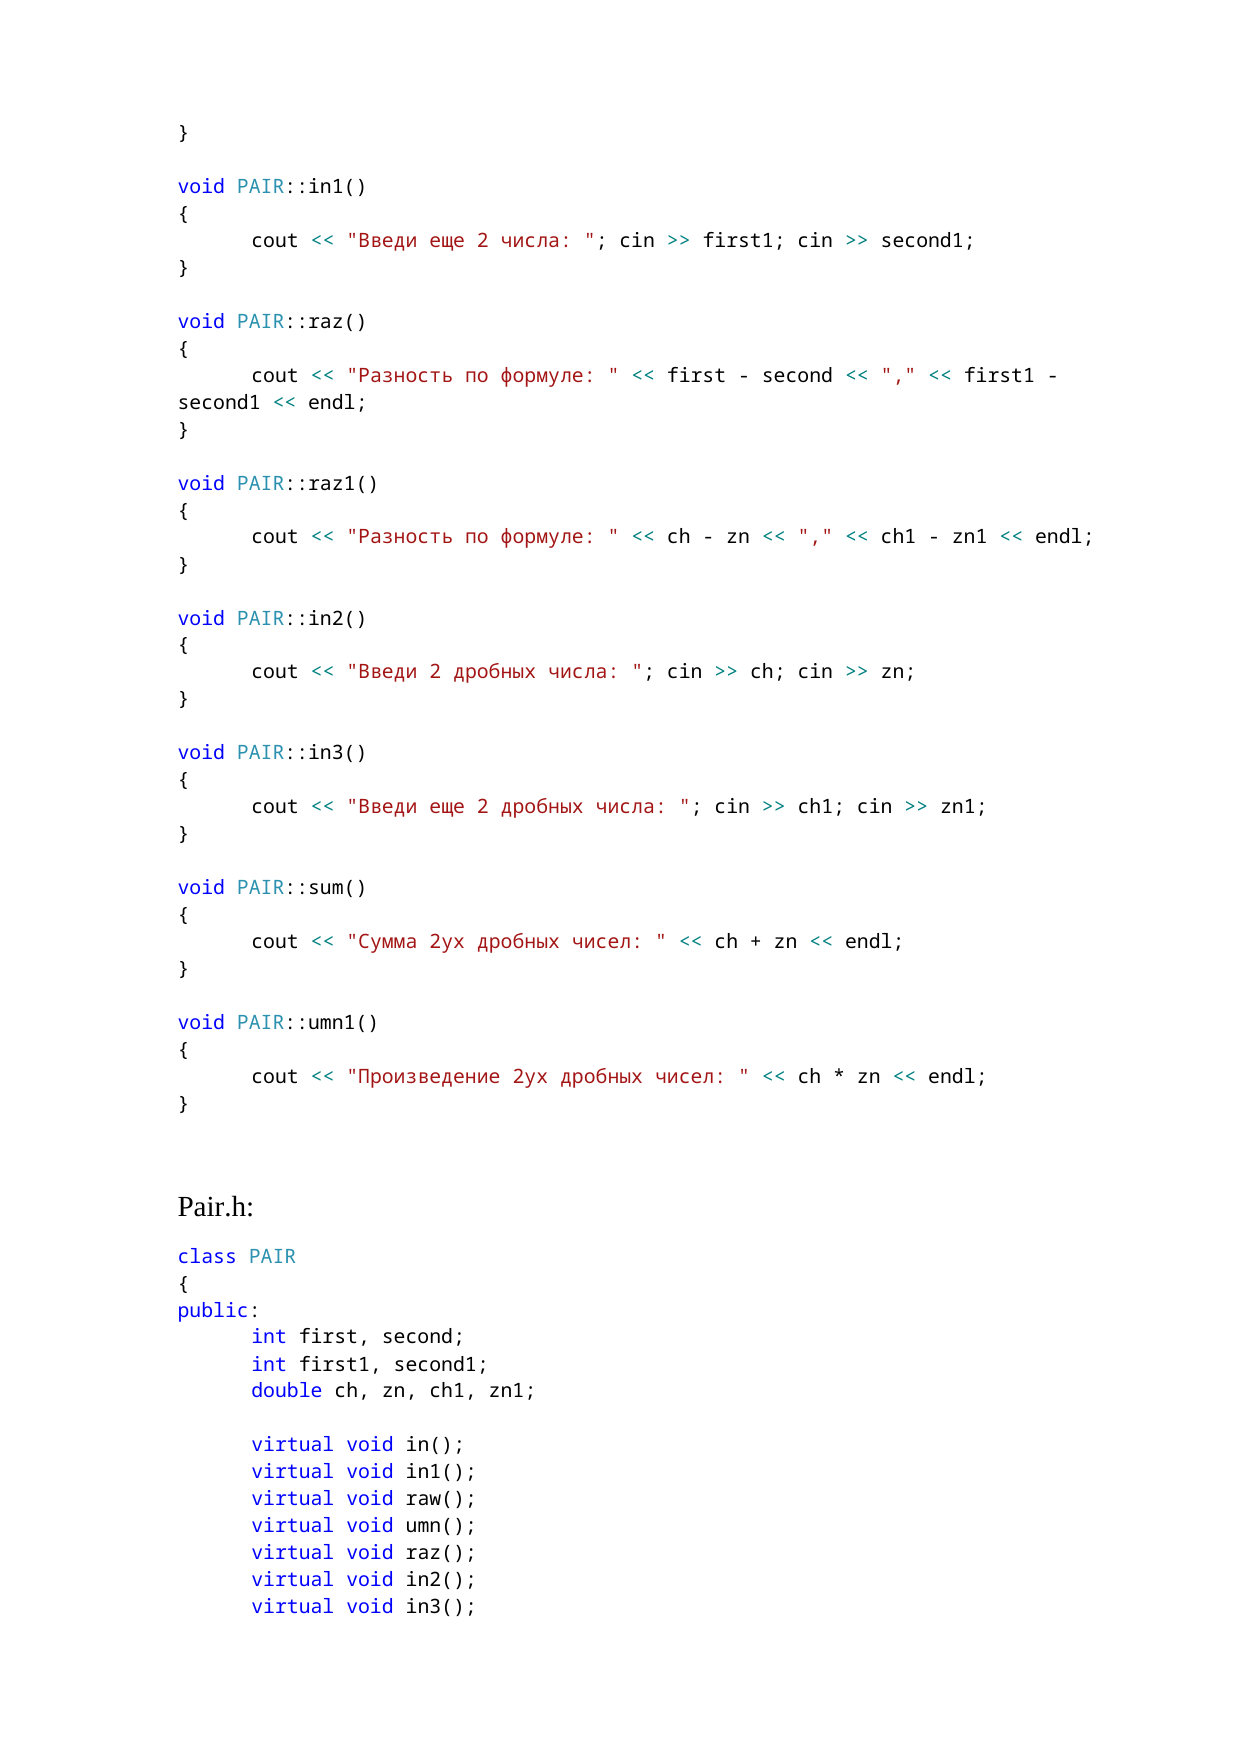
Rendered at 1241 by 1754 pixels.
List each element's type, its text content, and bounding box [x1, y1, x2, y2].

text void PAIR::in3() [177, 739, 1152, 766]
text int first, second; [177, 1323, 1152, 1350]
text } [177, 1089, 1152, 1116]
text } [177, 819, 1152, 847]
text double ch, zn, ch1, zn1; [177, 1377, 1152, 1404]
text public: [177, 1296, 1152, 1323]
text } [177, 954, 1152, 981]
text { [177, 901, 1152, 927]
text void PAIR::sum() [177, 873, 1152, 901]
text } [177, 550, 1152, 577]
text class PAIR [177, 1242, 1152, 1269]
text cout << "Разность по формуле: " << ch - zn << "," << ch1 - zn1 << endl; [177, 523, 1152, 550]
text virtual void in(); [177, 1431, 1152, 1458]
text { [177, 631, 1152, 658]
text virtual void in1(); [177, 1458, 1152, 1485]
text virtual void in3(); [177, 1593, 1152, 1619]
text Pair.h: [177, 1189, 1152, 1223]
text void PAIR::in1() [177, 172, 1152, 199]
text cout << "Произведение 2ух дробных чисел: " << ch * zn << endl; [177, 1062, 1152, 1089]
text void PAIR::raz1() [177, 469, 1152, 496]
text { [177, 199, 1152, 226]
text virtual void umn(); [177, 1512, 1152, 1539]
text { [177, 1269, 1152, 1296]
text virtual void raw(); [177, 1485, 1152, 1512]
text cout << "Введи еще 2 дробных числа: "; cin >> ch1; cin >> zn1; [177, 793, 1152, 819]
text void PAIR::raz() [177, 307, 1152, 334]
text } [177, 415, 1152, 442]
text } [177, 253, 1152, 280]
text virtual void in2(); [177, 1566, 1152, 1593]
text cout << "Введи еще 2 числа: "; cin >> first1; cin >> second1; [177, 226, 1152, 253]
text cout << "Введи 2 дробных числа: "; cin >> ch; cin >> zn; [177, 658, 1152, 685]
text } [177, 685, 1152, 712]
text int first1, second1; [177, 1350, 1152, 1377]
text virtual void raz(); [177, 1539, 1152, 1566]
text cout << "Разность по формуле: " << first - second << "," << first1 - second1 << endl; [177, 361, 1152, 415]
text } [177, 118, 1152, 145]
text cout << "Сумма 2ух дробных чисел: " << ch + zn << endl; [177, 927, 1152, 954]
text { [177, 766, 1152, 793]
text { [177, 496, 1152, 523]
text { [177, 1035, 1152, 1062]
text void PAIR::umn1() [177, 1008, 1152, 1035]
text void PAIR::in2() [177, 604, 1152, 631]
text { [177, 334, 1152, 361]
